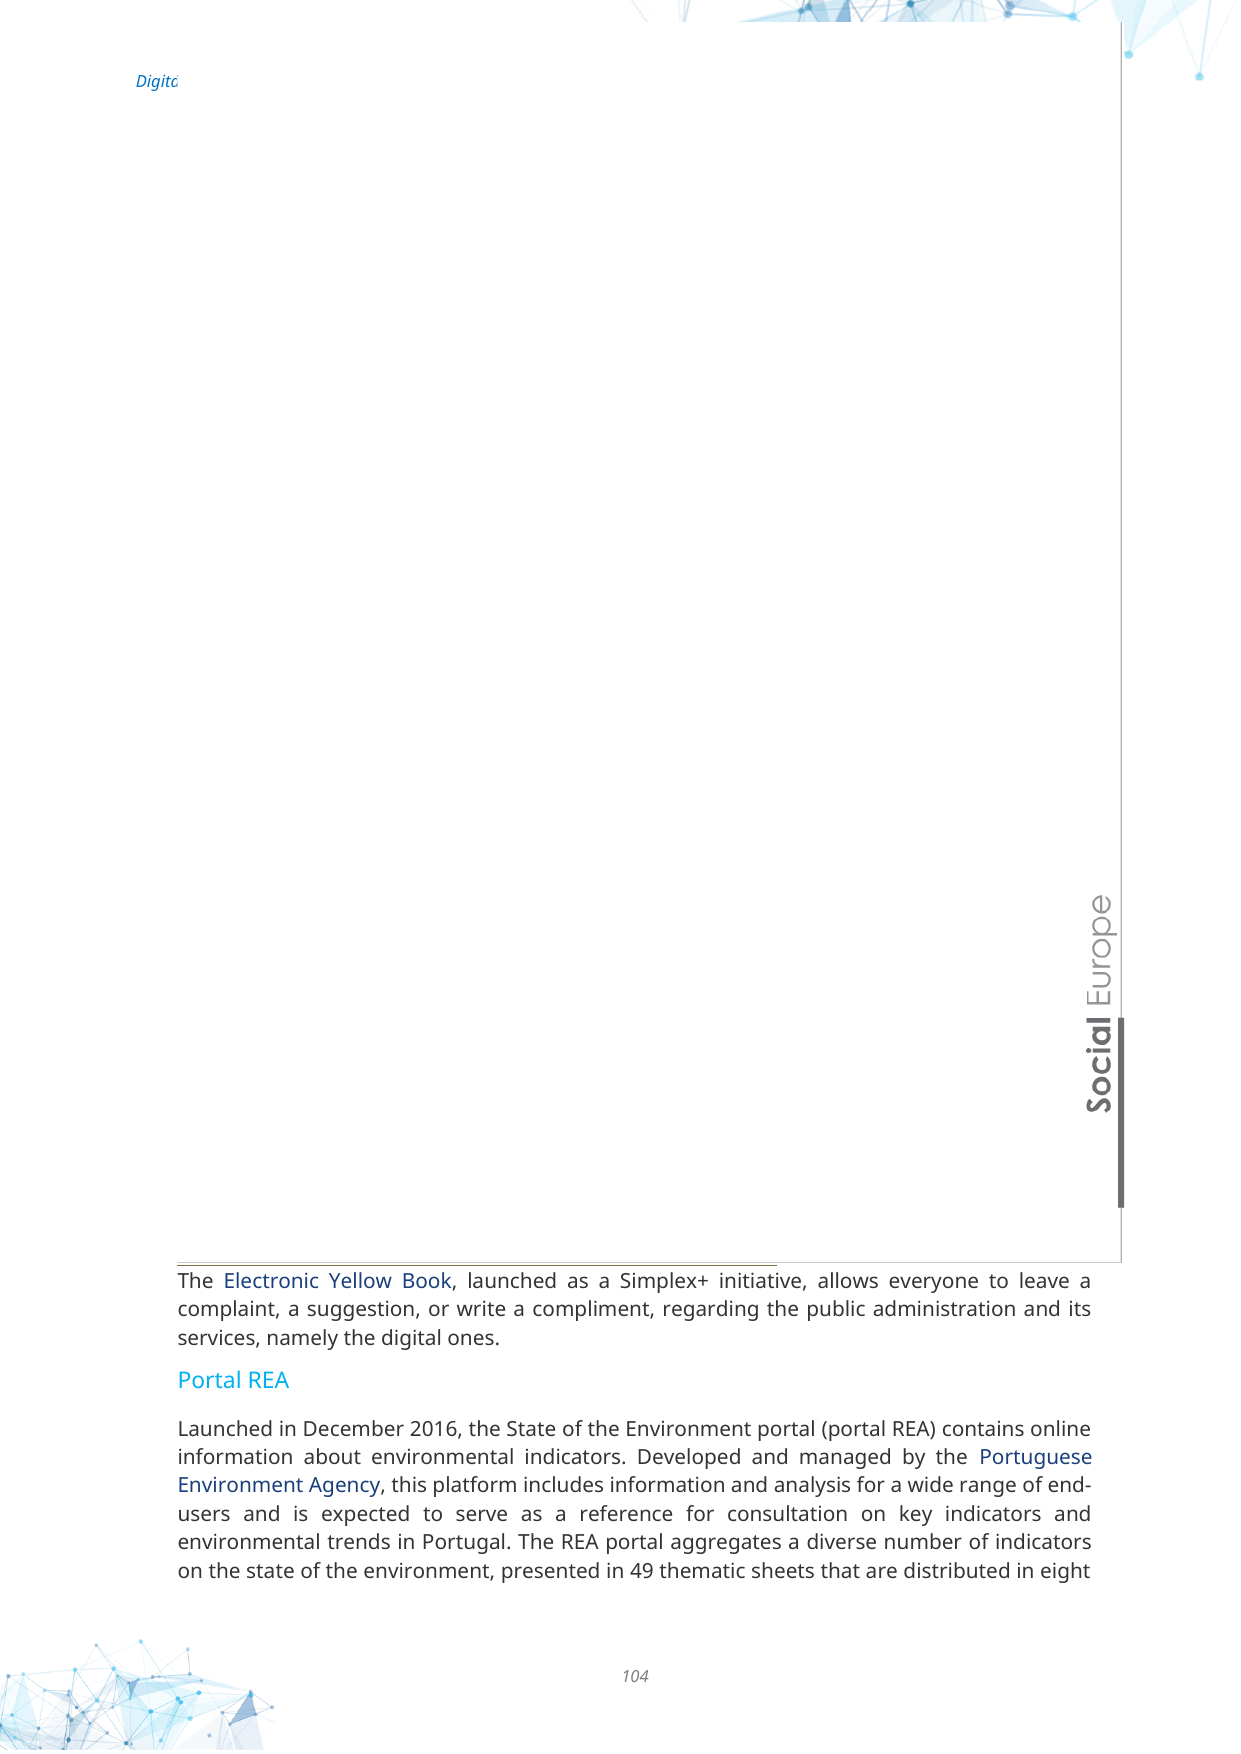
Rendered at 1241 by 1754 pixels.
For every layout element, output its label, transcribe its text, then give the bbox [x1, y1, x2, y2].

text The Electronic Yellow Book, launched as a Simplex+ initiative, allows everyone to leave a complaint, a suggestion, or write a compliment, regarding the public administration and its services, namely the digital ones. [177, 1266, 1092, 1351]
text Launched in December 2016, the State of the Environment portal (portal REA) contains online information about environmental indicators. Developed and managed by the Portuguese Environment Agency, this platform includes information and analysis for a wide range of end-users and is expected to serve as a reference for consultation on key indicators and environmental trends in Portugal. The REA portal aggregates a diverse number of indicators on the state of the environment, presented in 49 thematic sheets that are distributed in eight environmental domains: Economy and Environment, Energy and Climate, Transport, Air, Water, Soil and Biodiversity, Waste and Environmental Risks. [177, 1414, 1092, 1584]
picture [177, 22, 1125, 1263]
subtitle Portal REA [177, 1364, 1092, 1395]
